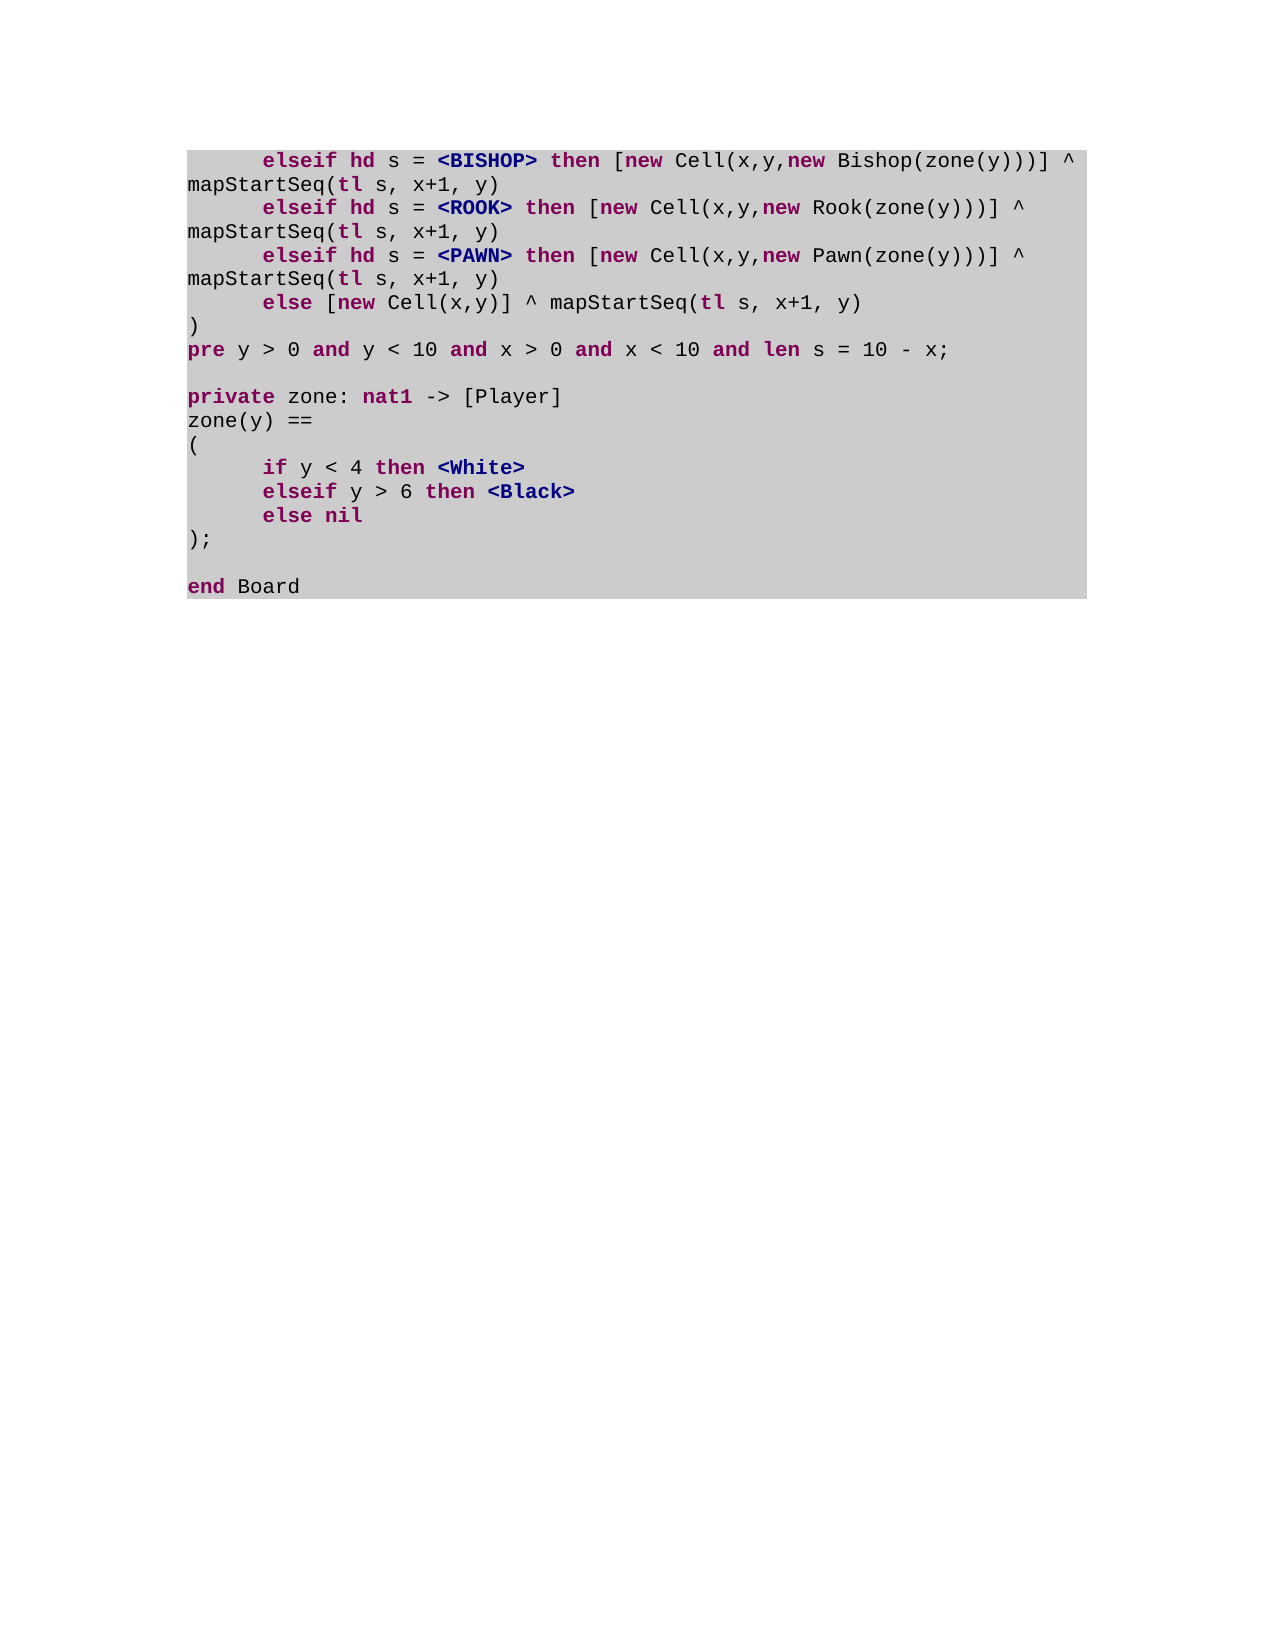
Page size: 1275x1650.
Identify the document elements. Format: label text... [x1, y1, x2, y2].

text ( [187, 434, 1087, 457]
text if y < 4 then <White> [187, 457, 1087, 481]
text else [new Cell(x,y)] ^ mapStartSeq(tl s, x+1, y) [187, 292, 1087, 316]
text elseif hd s = <BISHOP> then [new Cell(x,y,new Bishop(zone(y)))] ^ mapStartSeq(tl s, x+1, y) [187, 150, 1087, 197]
text ) [187, 316, 1087, 339]
text private zone: nat1 -> [Player] [187, 386, 1087, 410]
text elseif hd s = <ROOK> then [new Cell(x,y,new Rook(zone(y)))] ^ mapStartSeq(tl s, x+1, y) [187, 197, 1087, 244]
text zone(y) == [187, 410, 1087, 434]
text end Board [187, 576, 1087, 599]
text else nil [187, 505, 1087, 528]
text elseif y > 6 then <Black> [187, 481, 1087, 505]
text ); [187, 528, 1087, 552]
text elseif hd s = <PAWN> then [new Cell(x,y,new Pawn(zone(y)))] ^ mapStartSeq(tl s, x+1, y) [187, 244, 1087, 292]
text pre y > 0 and y < 10 and x > 0 and x < 10 and len s = 10 - x; [187, 339, 1087, 363]
